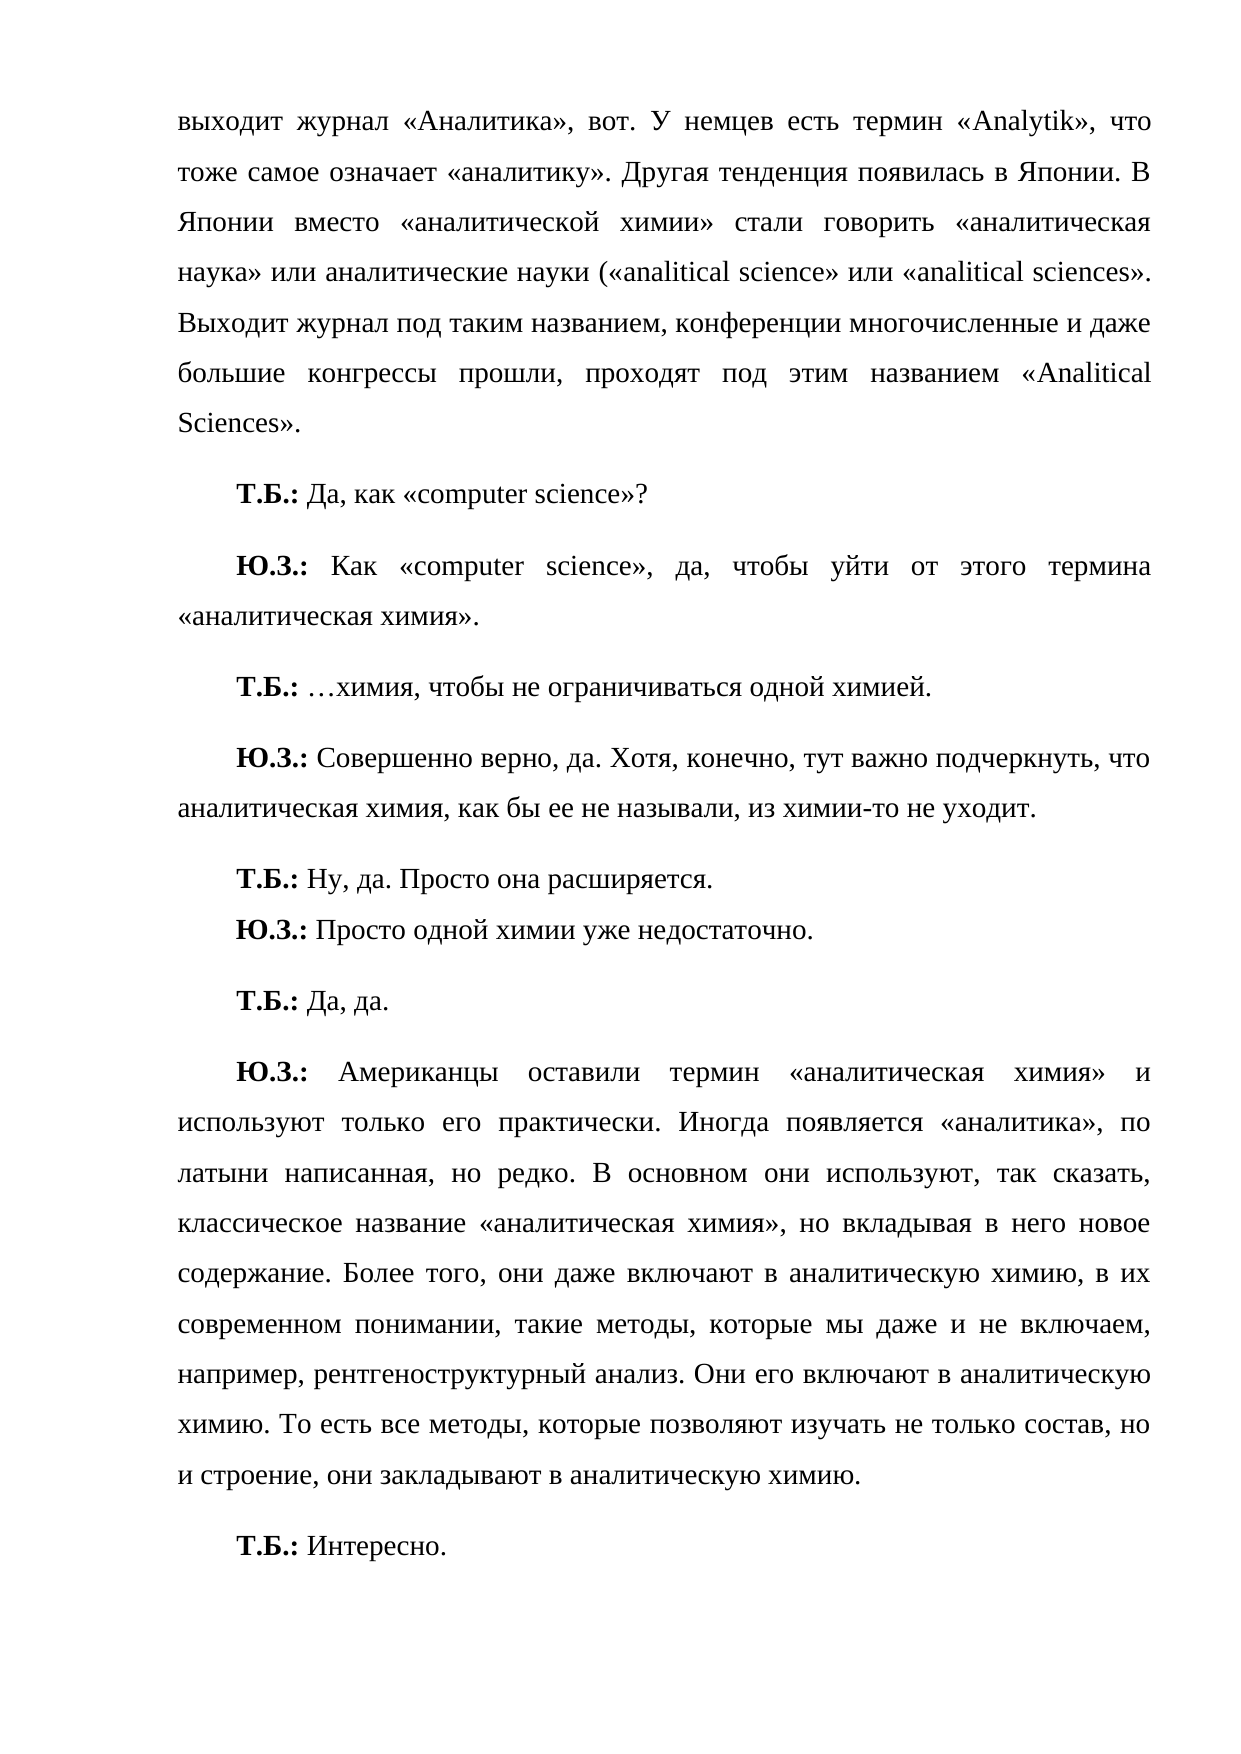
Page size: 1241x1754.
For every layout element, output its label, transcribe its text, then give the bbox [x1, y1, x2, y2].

text Т.Б.: Да, да. [177, 983, 1152, 1017]
text Ю.З.: Совершенно верно, да. Хотя, конечно, тут важно подчеркнуть, что аналитическая химия, как бы ее не называли, из химии-то не уходит. [177, 740, 1152, 824]
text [177, 103, 1152, 439]
text Т.Б.: Ну, да. Просто она расширяется. Ю.З.: Просто одной химии уже недостаточно. [177, 862, 1152, 946]
text Т.Б.: Интересно. [177, 1528, 1152, 1561]
text Т.Б.: Да, как «computer science»? [177, 476, 1152, 510]
text Ю.З.: Американцы оставили термин «аналитическая химия» и используют только его практически. Иногда появляется «аналитика», по латыни написанная, но редко. В основном они используют, так сказать, классическое название «аналитическая химия», но вкладывая в него новое содержание. Более того, они даже включают в аналитическую химию, в их современном понимании, такие методы, которые мы даже и не включаем, например, рентгеноструктурный анализ. Они его включают в аналитическую химию. То есть все методы, которые позволяют изучать не только состав, но и строение, они закладывают в аналитическую химию. [177, 1054, 1152, 1490]
text Т.Б.: …химия, чтобы не ограничиваться одной химией. [177, 669, 1152, 703]
text Ю.З.: Как «computer science», да, чтобы уйти от этого термина «аналитическая химия». [177, 548, 1152, 631]
